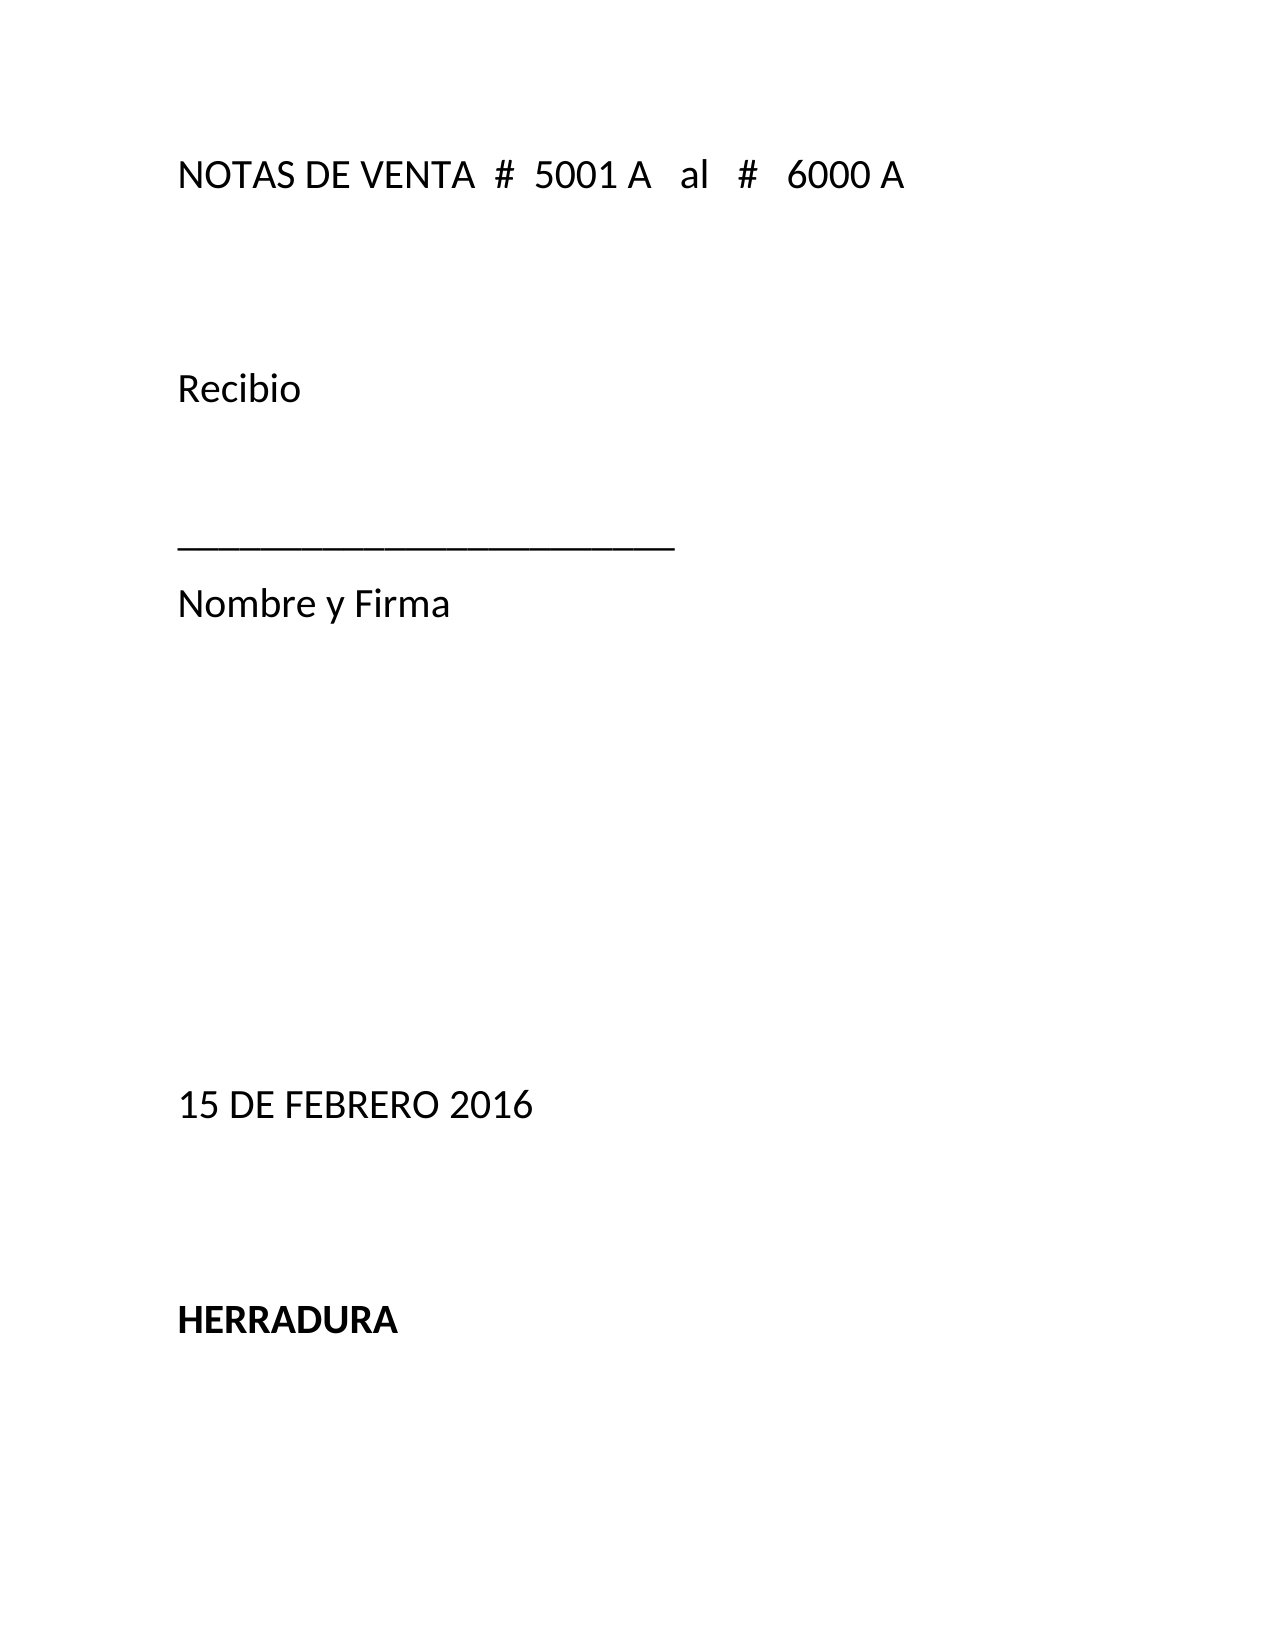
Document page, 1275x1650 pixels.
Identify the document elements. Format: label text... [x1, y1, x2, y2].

text ________________________ [177, 505, 1098, 556]
text NOTAS DE VENTA # 5001 A al # 6000 A [177, 148, 1098, 198]
text Recibio [177, 362, 1098, 413]
text Nombre y Firma [177, 577, 1098, 628]
text HERRADURA [177, 1293, 1098, 1343]
text 15 DE FEBRERO 2016 [177, 1078, 1098, 1129]
